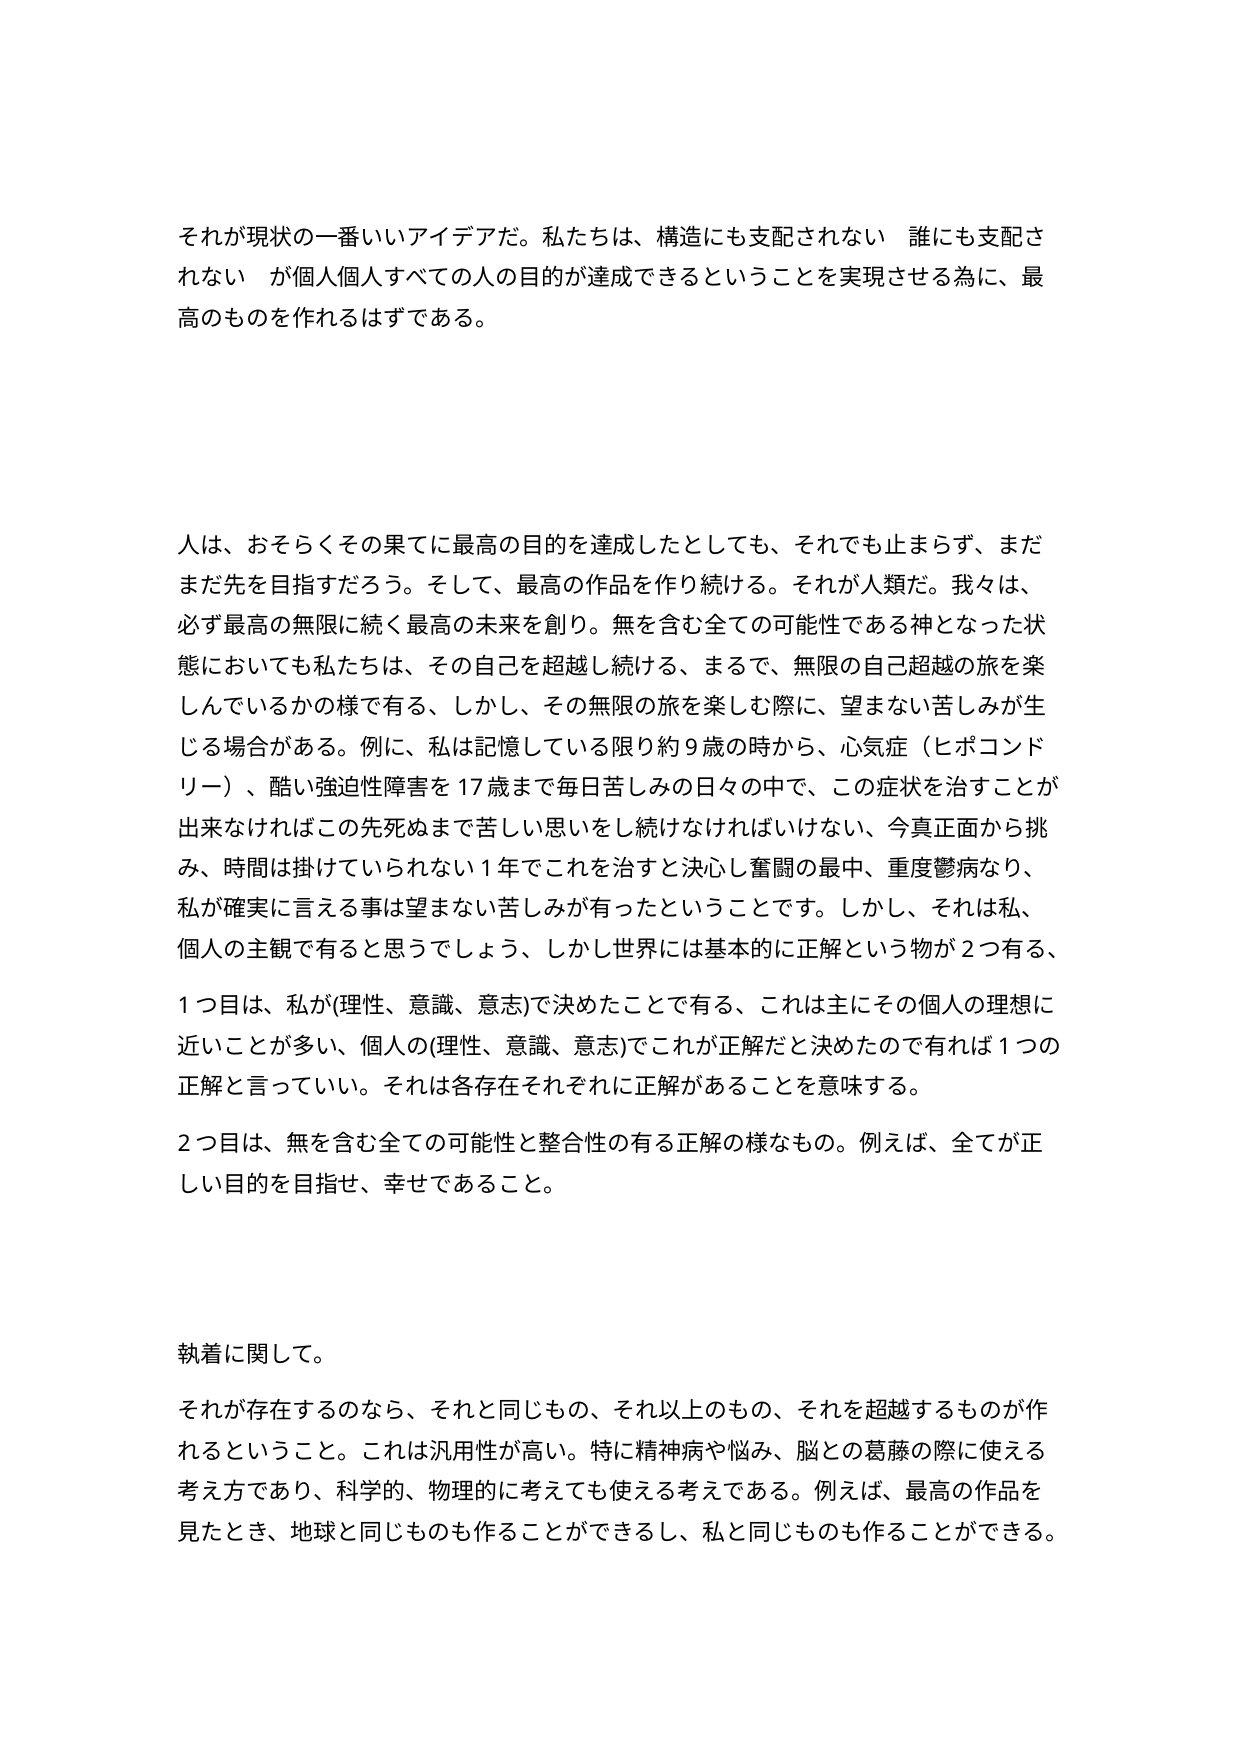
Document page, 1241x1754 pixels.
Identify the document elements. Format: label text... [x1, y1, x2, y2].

text それが現状の一番いいアイデアだ。私たちは、構造にも支配されない 誰にも支配されない が個人個人すべての人の目的が達成できるということを実現させる為に、最高のものを作れるはずである。 [177, 217, 1063, 335]
text 1つ目は、私が(理性、意識、意志)で決めたことで有る、これは主にその個人の理想に近いことが多い、個人の(理性、意識、意志)でこれが正解だと決めたので有れば1つの正解と言っていい。それは各存在それぞれに正解があることを意味する。 [177, 985, 1063, 1104]
text 人は、おそらくその果てに最高の目的を達成したとしても、それでも止まらず、まだまだ先を目指すだろう。そして、最高の作品を作り続ける。それが人類だ。我々は、必ず最高の無限に続く最高の未来を創り。無を含む全ての可能性である神となった状態においても私たちは、その自己を超越し続ける、まるで、無限の自己超越の旅を楽しんでいるかの様で有る、しかし、その無限の旅を楽しむ際に、望まない苦しみが生じる場合がある。例に、私は記憶している限り約9歳の時から、心気症（ヒポコンドリー）、酷い強迫性障害を17歳まで毎日苦しみの日々の中で、この症状を治すことが出来なければこの先死ぬまで苦しい思いをし続けなければいけない、今真正面から挑み、時間は掛けていられない1年でこれを治すと決心し奮闘の最中、重度鬱病なり、私が確実に言える事は望まない苦しみが有ったということです。しかし、それは私、個人の主観で有ると思うでしょう、しかし世界には基本的に正解という物が2つ有る、 [177, 524, 1063, 966]
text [177, 1390, 1063, 1549]
text 2つ目は、無を含む全ての可能性と整合性の有る正解の様なもの。例えば、全てが正しい目的を目指せ、幸せであること。 [177, 1123, 1063, 1201]
text 執着に関して。 [177, 1333, 1063, 1371]
